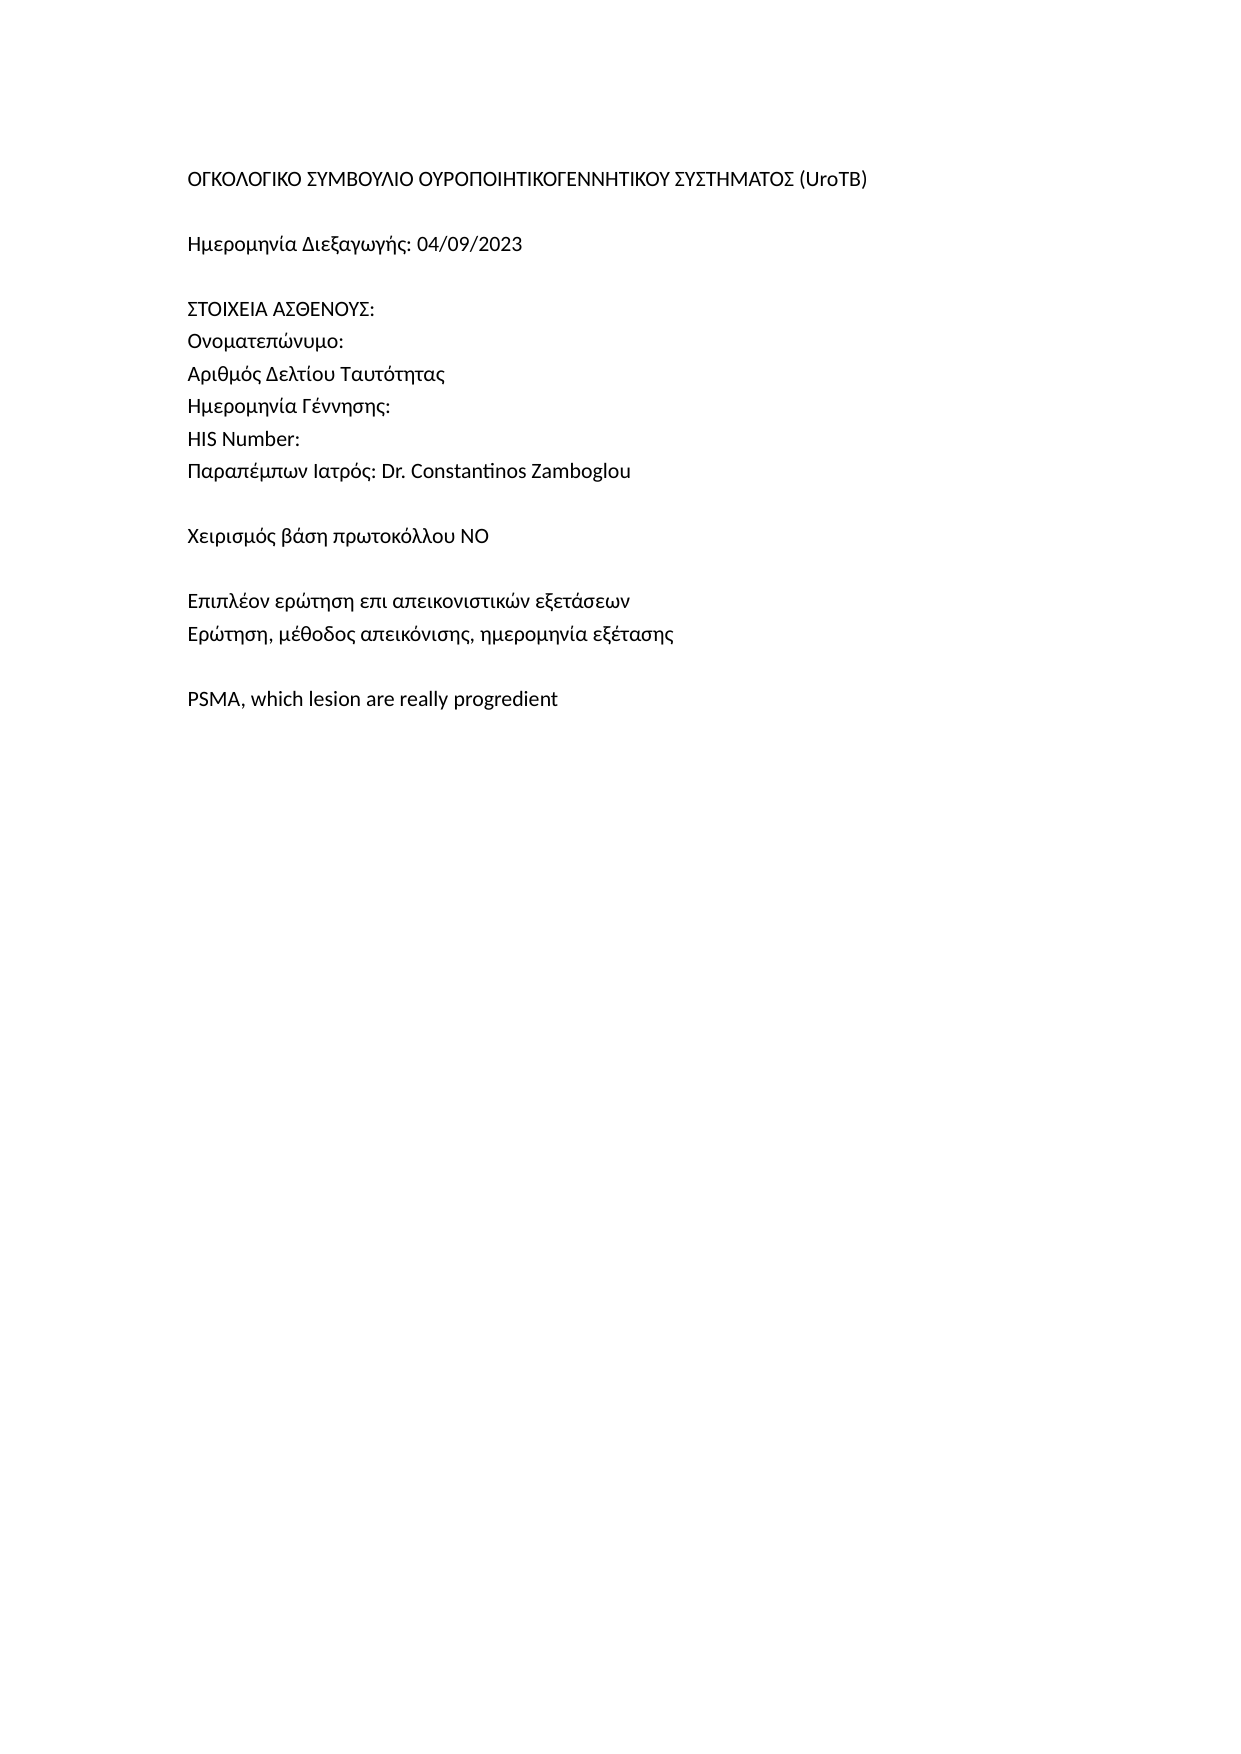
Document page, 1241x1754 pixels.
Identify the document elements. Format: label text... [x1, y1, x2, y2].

text Χειρισμός βάση πρωτοκόλλου NO [187, 519, 1053, 552]
text Ονοματεπώνυμο: [187, 324, 1053, 357]
text Επιπλέον ερώτηση επι απεικονιστικών εξετάσεων [187, 584, 1053, 617]
text Ημερομηνία Γέννησης: [187, 389, 1053, 422]
text Ερώτηση, μέθοδος απεικόνισης, ημερομηνία εξέτασης [187, 617, 1053, 649]
text ΟΓΚΟΛΟΓΙΚΟ ΣΥΜΒΟΥΛΙΟ ΟΥΡΟΠΟΙΗΤΙΚΟΓΕΝΝΗΤΙΚΟΥ ΣΥΣΤΗΜΑΤΟΣ (UroTB) [187, 162, 1053, 194]
text Αριθμός Δελτίου Ταυτότητας [187, 357, 1053, 389]
text HIS Number: [187, 422, 1053, 454]
text ΣΤΟΙΧΕΙΑ ΑΣΘΕΝΟΥΣ: [187, 292, 1053, 324]
text PSMA, which lesion are really progredient [187, 682, 1053, 714]
text Παραπέμπων Ιατρός: Dr. Constantinos Zamboglou [187, 454, 1053, 487]
text Ημερομηνία Διεξαγωγής: 04/09/2023 [187, 227, 1053, 259]
